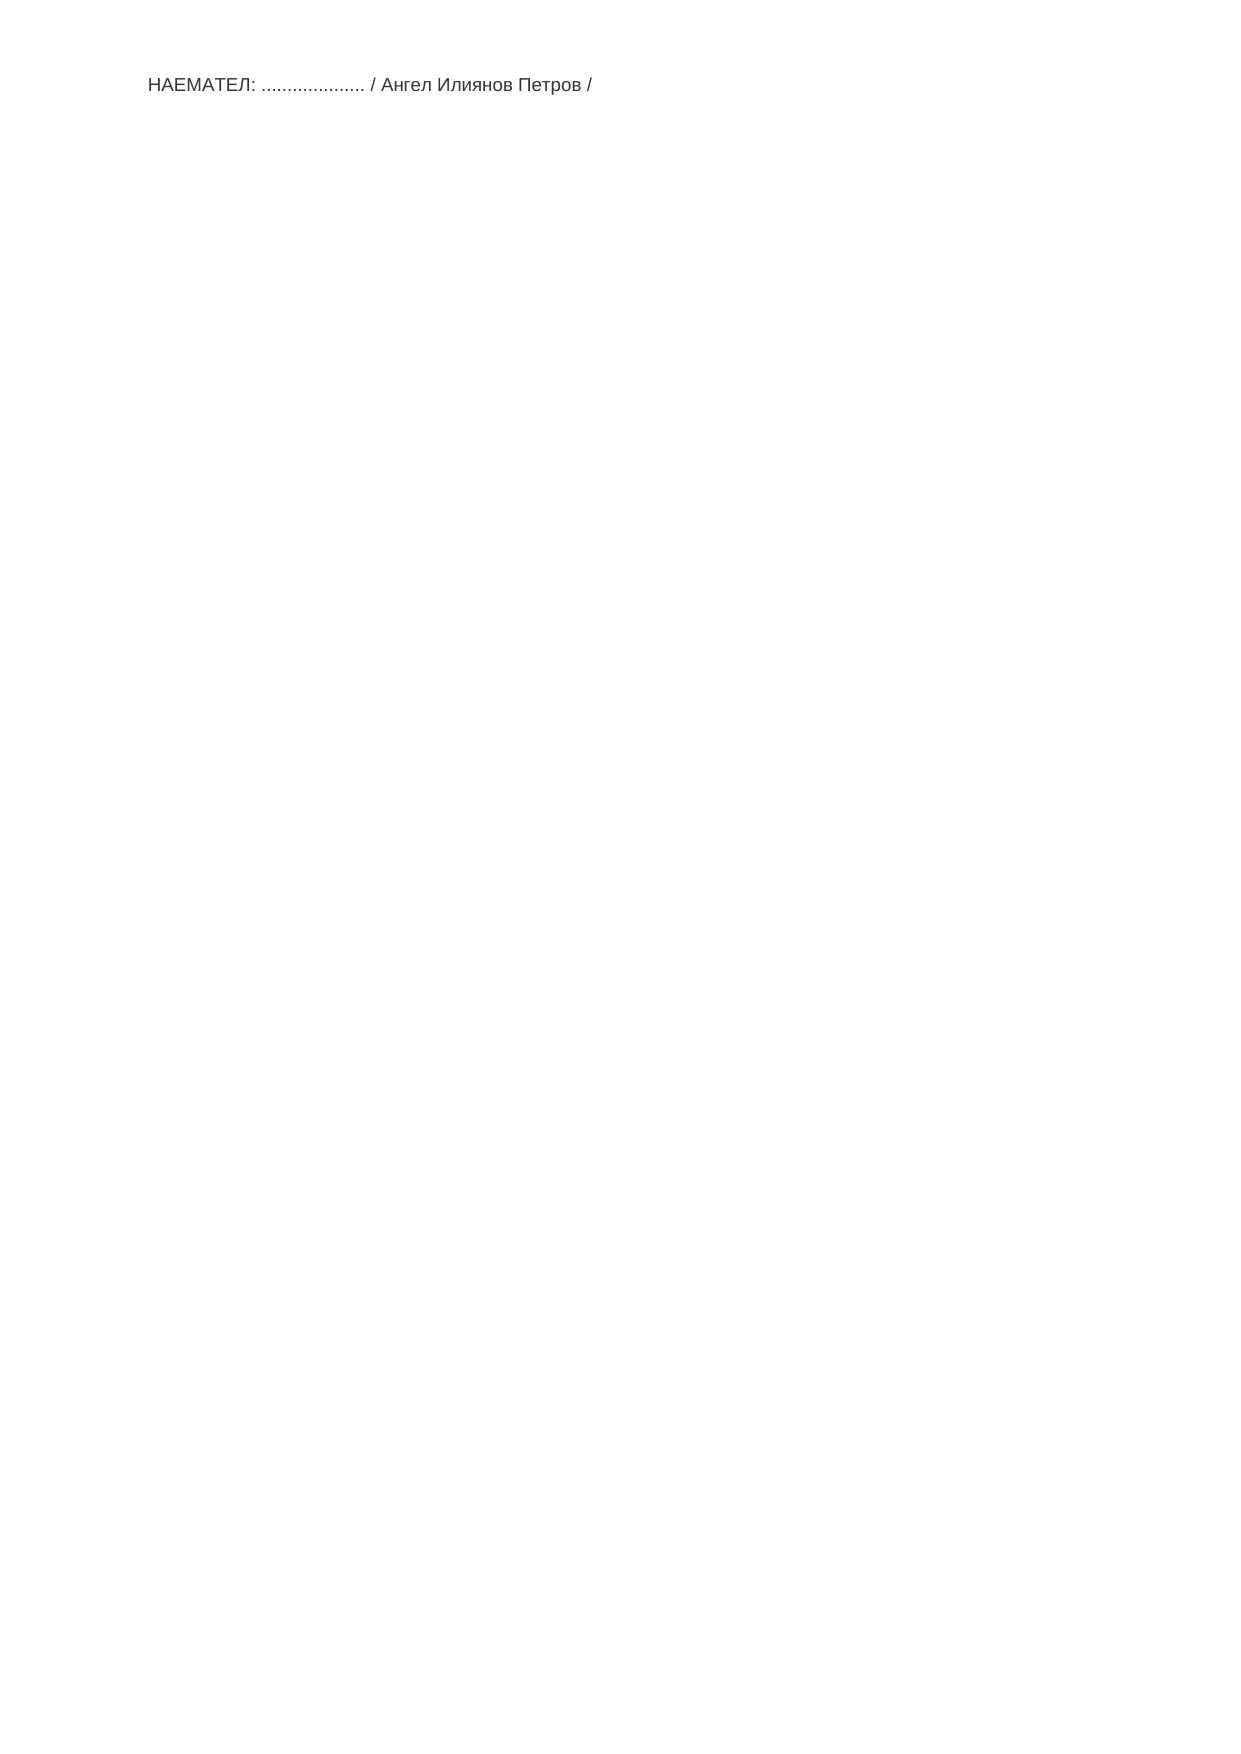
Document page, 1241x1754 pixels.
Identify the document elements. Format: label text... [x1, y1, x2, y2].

text НАЕМАТЕЛ: .................... / Ангел Илиянов Петров / [148, 74, 1093, 140]
